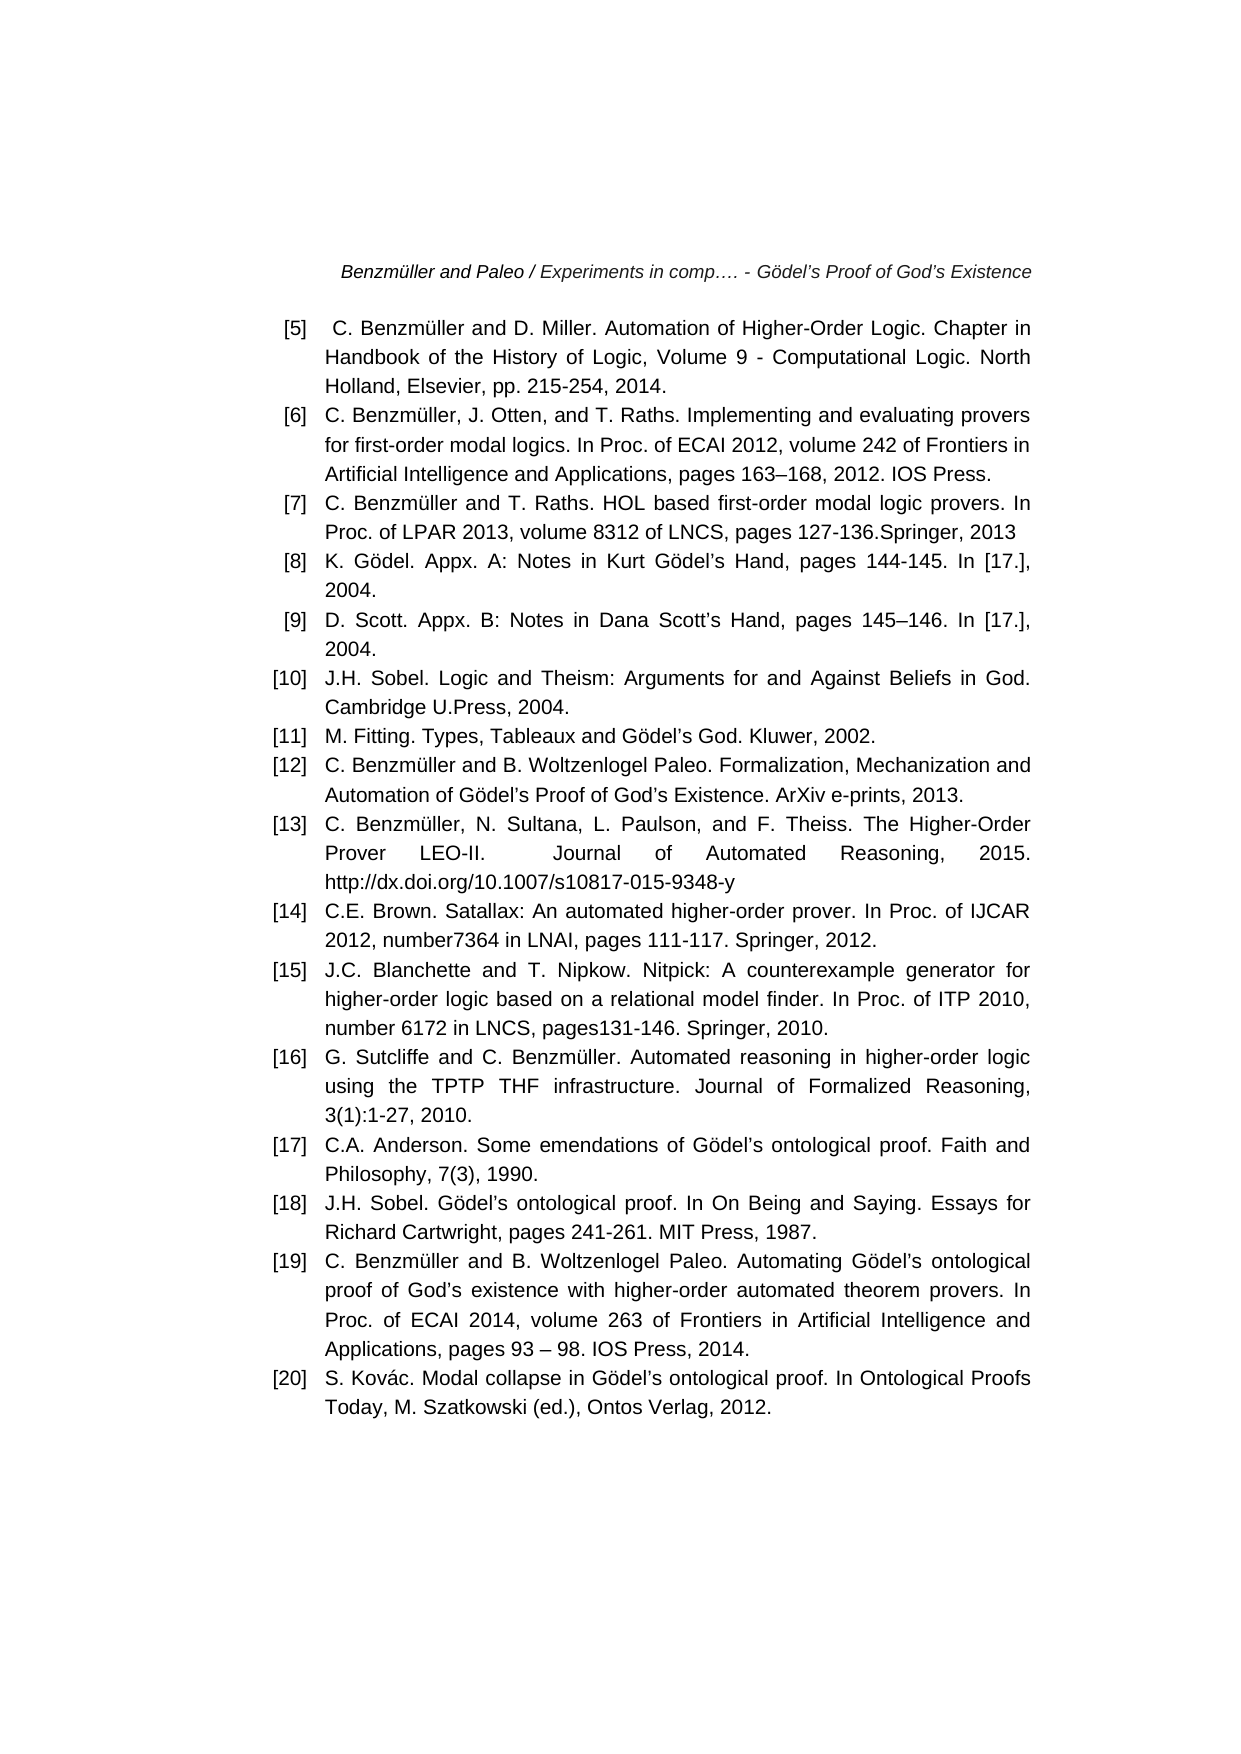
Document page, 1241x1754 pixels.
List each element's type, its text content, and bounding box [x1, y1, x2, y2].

list S. Kovác. Modal collapse in Gödel’s ontological proof. In Ontological Proofs Today, M. Szatkowski (ed.), Ontos Verlag, 2012. [307, 1362, 1032, 1420]
list C. Benzmüller and T. Raths. HOL based first-order modal logic provers. In Proc. of LPAR 2013, volume 8312 of LNCS, pages 127-136.Springer, 2013 [307, 487, 1032, 545]
list J.C. Blanchette and T. Nipkow. Nitpick: A counterexample generator for higher-order logic based on a relational model finder. In Proc. of ITP 2010, number 6172 in LNCS, pages131-146. Springer, 2010. [307, 954, 1032, 1041]
list K. Gödel. Appx. A: Notes in Kurt Gödel’s Hand, pages 144-145. In [17.], 2004. [307, 545, 1032, 604]
list G. Sutcliffe and C. Benzmüller. Automated reasoning in higher-order logic using the TPTP THF infrastructure. Journal of Formalized Reasoning, 3(1):1-27, 2010. [307, 1041, 1032, 1129]
list C.A. Anderson. Some emendations of Gödel’s ontological proof. Faith and Philosophy, 7(3), 1990. [307, 1129, 1032, 1187]
list C. Benzmüller and B. Woltzenlogel Paleo. Formalization, Mechanization and Automation of Gödel’s Proof of God’s Existence. ArXiv e-prints, 2013. [307, 749, 1032, 808]
list C. Benzmüller and D. Miller. Automation of Higher-Order Logic. Chapter in Handbook of the History of Logic, Volume 9 - Computational Logic. North Holland, Elsevier, pp. 215-254, 2014. [307, 312, 1032, 399]
list C. Benzmüller, J. Otten, and T. Raths. Implementing and evaluating provers for first-order modal logics. In Proc. of ECAI 2012, volume 242 of Frontiers in Artificial Intelligence and Applications, pages 163–168, 2012. IOS Press. [307, 399, 1032, 487]
list C. Benzmüller and B. Woltzenlogel Paleo. Automating Gödel’s ontological proof of God’s existence with higher-order automated theorem provers. In Proc. of ECAI 2014, volume 263 of Frontiers in Artificial Intelligence and Applications, pages 93 – 98. IOS Press, 2014. [307, 1245, 1032, 1362]
list J.H. Sobel. Gödel’s ontological proof. In On Being and Saying. Essays for Richard Cartwright, pages 241-261. MIT Press, 1987. [307, 1187, 1032, 1245]
list J.H. Sobel. Logic and Theism: Arguments for and Against Beliefs in God. Cambridge U.Press, 2004. [307, 662, 1032, 720]
list C.E. Brown. Satallax: An automated higher-order prover. In Proc. of IJCAR 2012, number7364 in LNAI, pages 111-117. Springer, 2012. [307, 895, 1032, 954]
list D. Scott. Appx. B: Notes in Dana Scott’s Hand, pages 145–146. In [17.], 2004. [307, 604, 1032, 662]
list C. Benzmüller, N. Sultana, L. Paulson, and F. Theiss. The Higher-Order Prover LEO-II. Journal of Automated Reasoning, 2015. http://dx.doi.org/10.1007/s10817-015-9348-y [307, 808, 1032, 895]
list M. Fitting. Types, Tableaux and Gödel’s God. Kluwer, 2002. [307, 720, 1032, 749]
